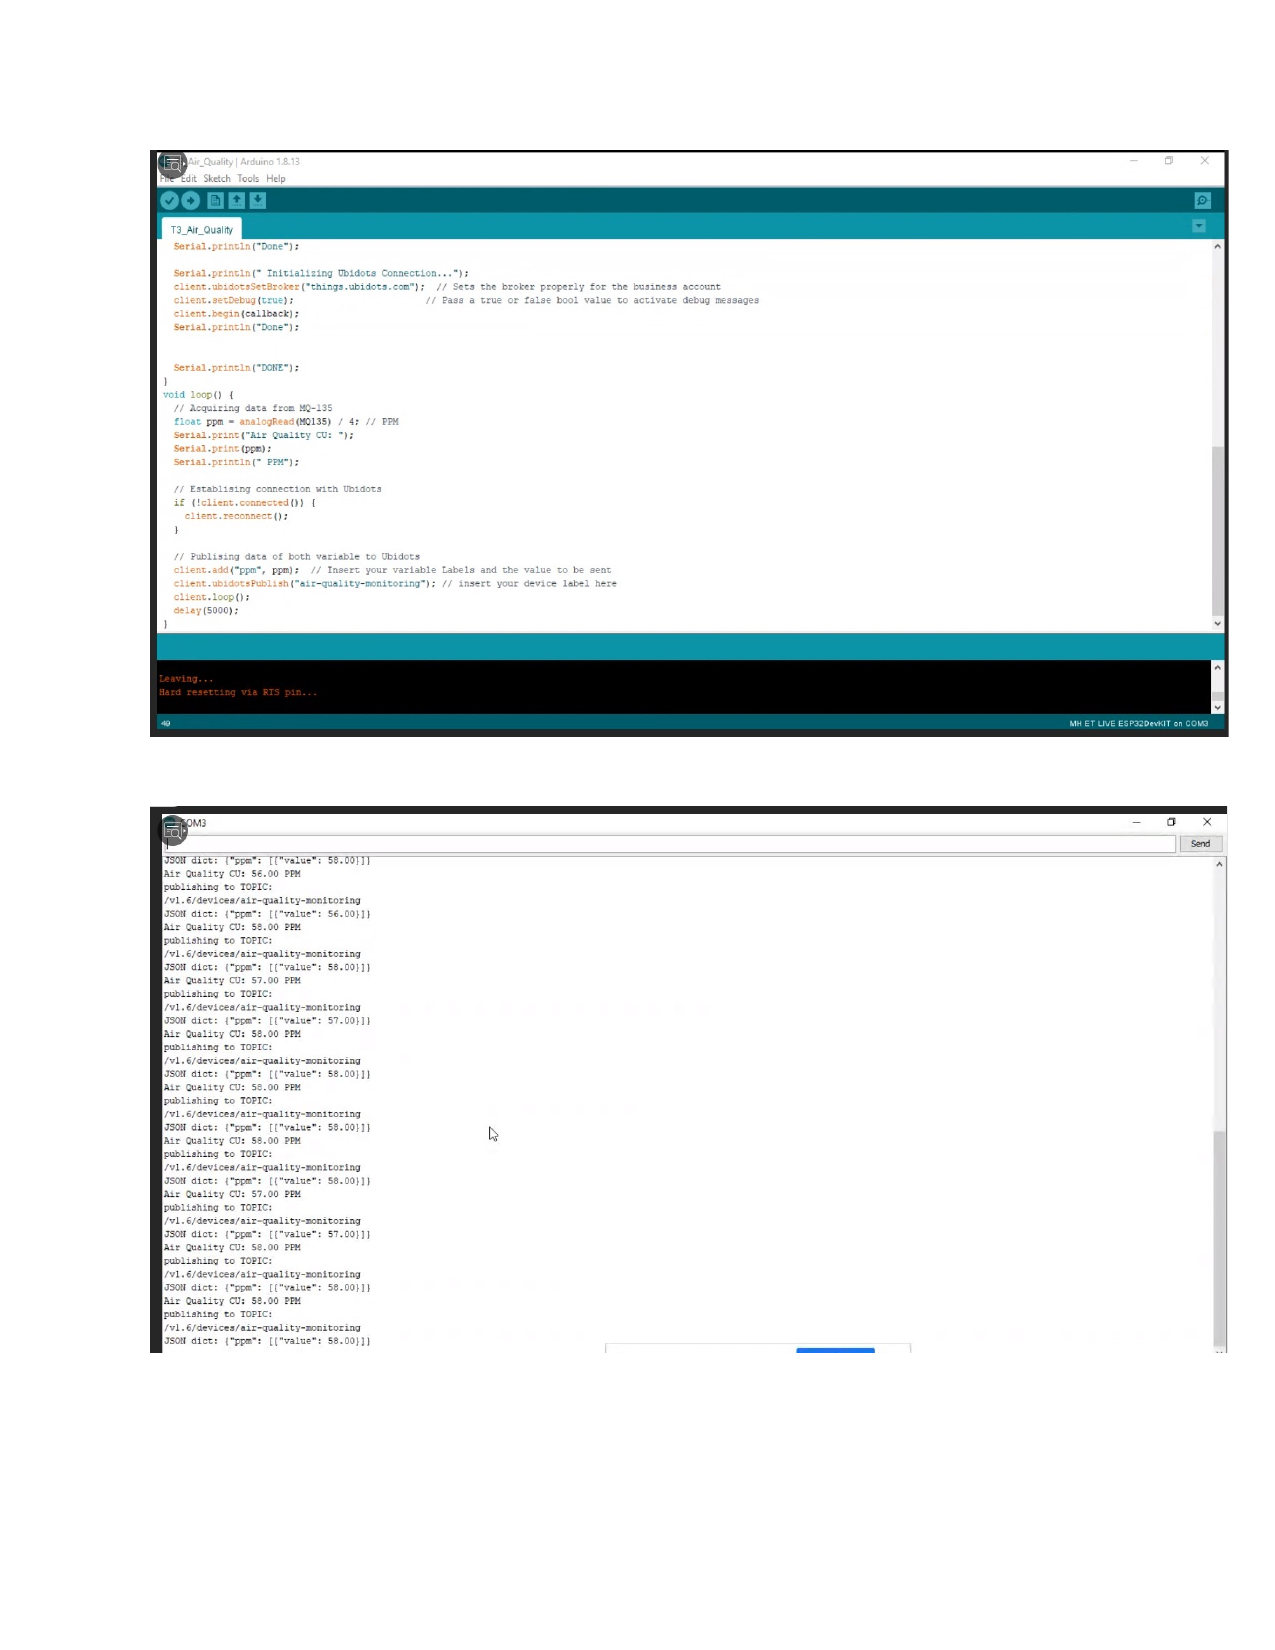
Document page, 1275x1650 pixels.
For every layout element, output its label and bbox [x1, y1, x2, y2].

picture [150, 150, 1229, 737]
picture [150, 806, 1228, 1353]
